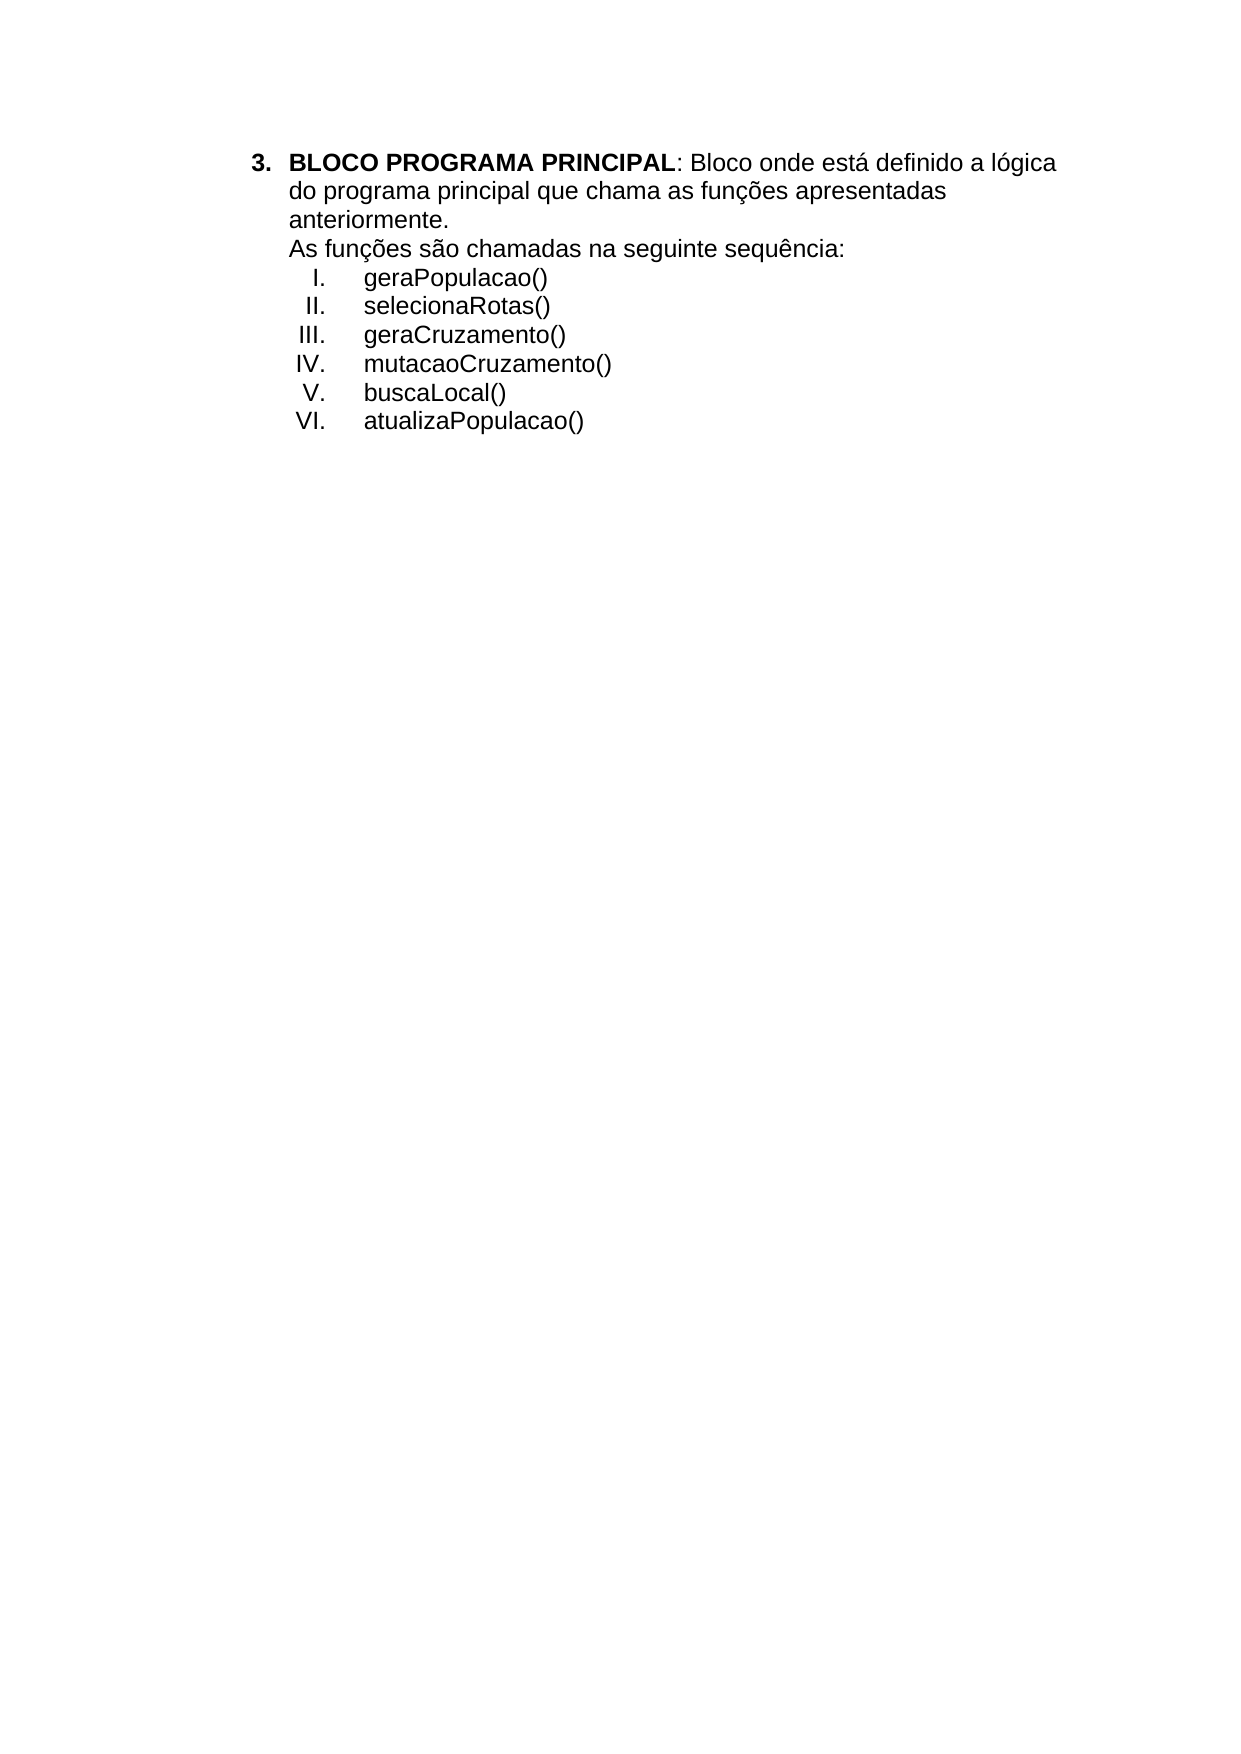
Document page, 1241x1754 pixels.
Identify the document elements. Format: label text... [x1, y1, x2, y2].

list BLOCO PROGRAMA PRINCIPAL: Bloco onde está definido a lógica do programa principal que chama as funções apresentadas anteriormente. [251, 148, 1063, 234]
list mutacaoCruzamento() [326, 349, 1063, 378]
list atualizaPopulacao() [326, 406, 1063, 435]
list geraPopulacao() [326, 263, 1063, 291]
list selecionaRotas() [326, 291, 1063, 320]
list geraCruzamento() [326, 320, 1063, 349]
list As funções são chamadas na seguinte sequência: [288, 234, 1063, 263]
list buscaLocal() [326, 378, 1063, 406]
